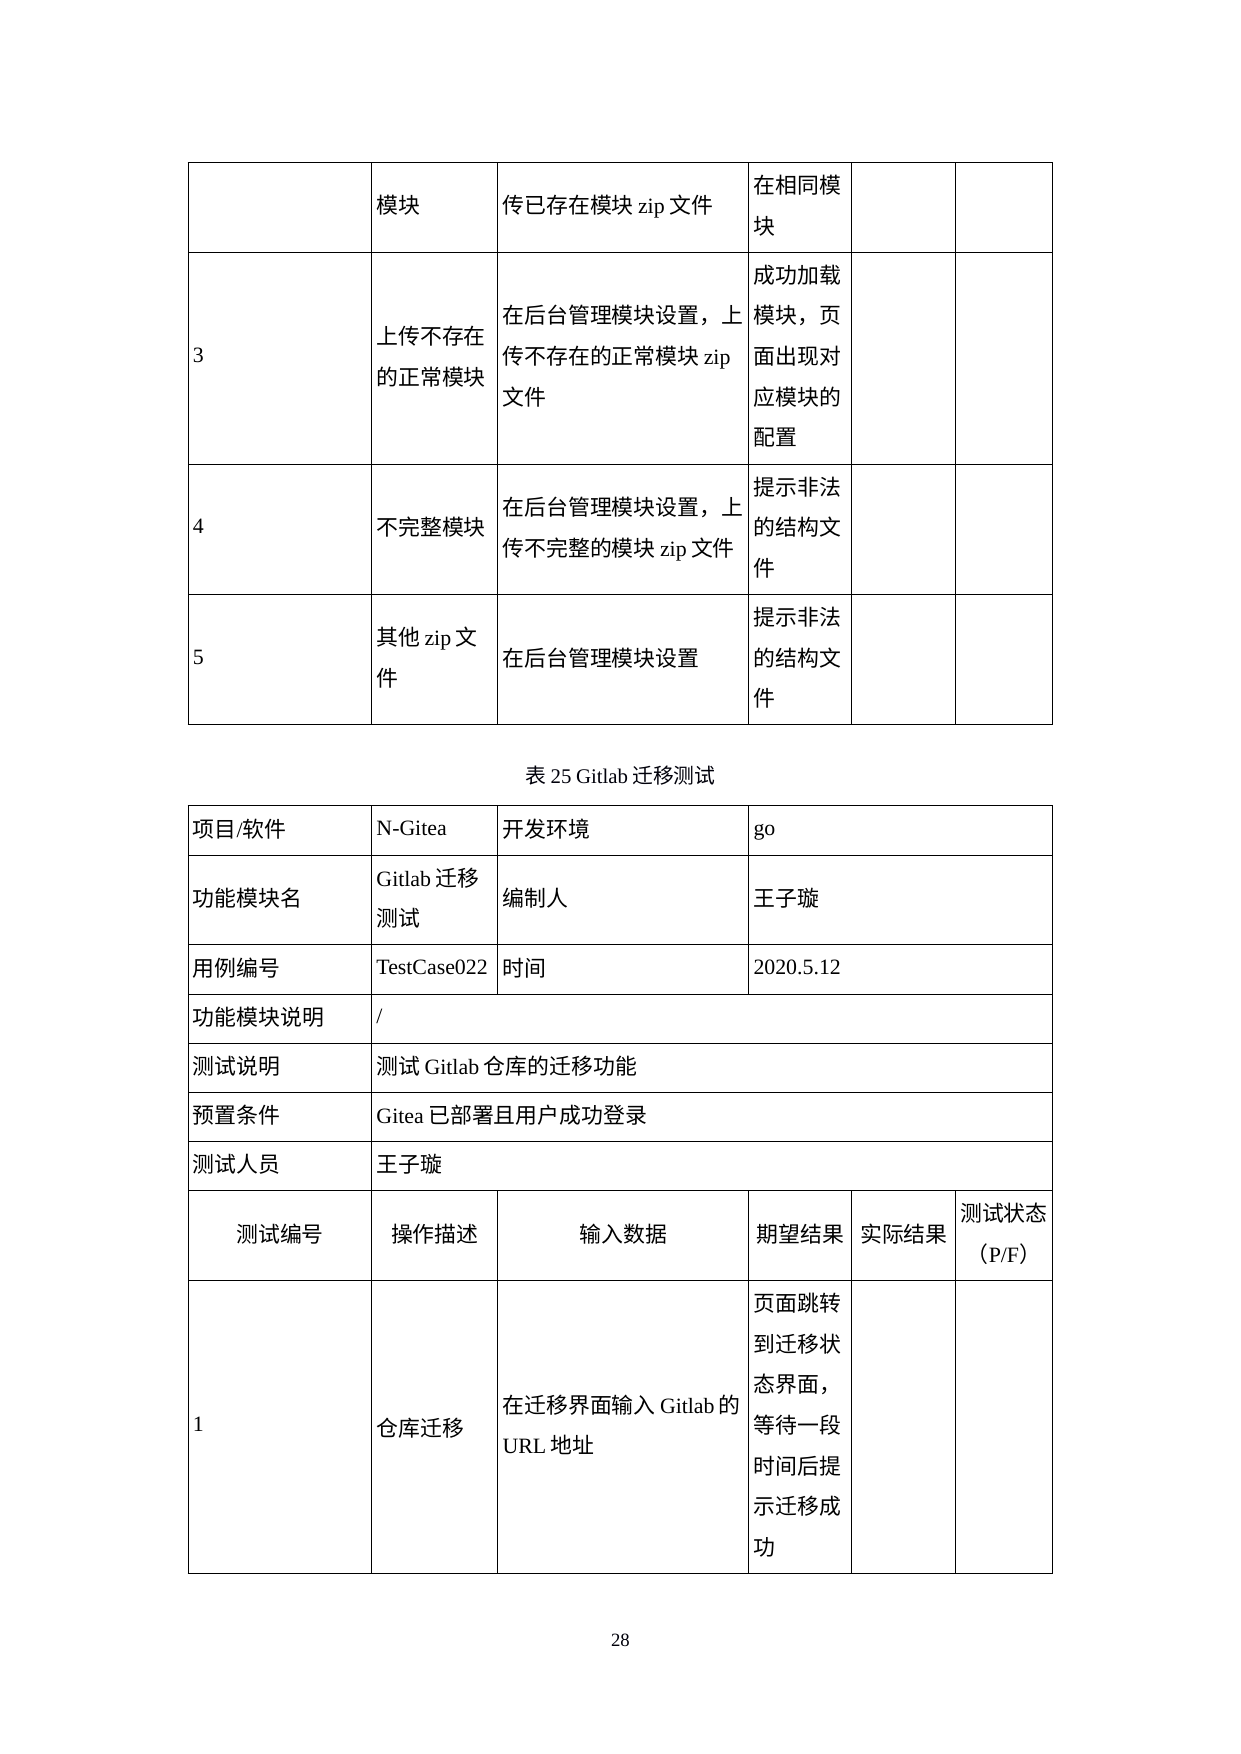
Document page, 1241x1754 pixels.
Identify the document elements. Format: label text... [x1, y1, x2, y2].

table_cell 测试Gitlab仓库的迁移功能 [372, 1044, 1052, 1092]
table_cell 时间 [498, 945, 748, 993]
table_cell 预置条件 [189, 1093, 371, 1141]
table_cell TestCase022 [372, 945, 497, 993]
table_cell [852, 253, 955, 463]
table_cell 提示非法的结构文件 [749, 465, 851, 594]
table_cell [956, 253, 1052, 463]
table_cell 王子璇 [372, 1142, 1052, 1190]
table_cell 5 [189, 595, 371, 724]
table_cell 用例编号 [189, 945, 371, 993]
table_cell 在后台管理模块设置 [498, 595, 748, 724]
table_cell [852, 595, 955, 724]
table_cell / [372, 995, 1052, 1043]
table_cell 页面跳转到迁移状态界面，等待一段时间后提示迁移成功 [749, 1281, 851, 1573]
table_cell 操作描述 [372, 1191, 497, 1280]
table_cell 功能模块名 [189, 856, 371, 944]
table_header go [749, 806, 1052, 854]
table_header 项目/软件 [189, 806, 371, 854]
table_cell 实际结果 [852, 1191, 955, 1280]
table_cell 在后台管理模块设置，上传不完整的模块zip文件 [498, 465, 748, 594]
table_cell 其他zip文件 [372, 595, 497, 724]
table_cell 测试状态（P/F） [956, 1191, 1052, 1280]
text 表 25 Gitlab迁移测试 [187, 758, 1053, 790]
table_cell 测试编号 [189, 1191, 371, 1280]
table_cell [852, 465, 955, 594]
table_cell [956, 465, 1052, 594]
table_cell 在迁移界面输入Gitlab的URL地址 [498, 1281, 748, 1573]
table_cell 编制人 [498, 856, 748, 944]
table_cell 2020.5.12 [749, 945, 1052, 993]
table_cell 4 [189, 465, 371, 594]
table_header N-Gitea [372, 806, 497, 854]
table_cell 在后台管理模块设置，上传不存在的正常模块zip文件 [498, 253, 748, 463]
table_cell 不完整模块 [372, 465, 497, 594]
table_cell 仓库迁移 [372, 1281, 497, 1573]
table_cell 2 [189, 163, 371, 252]
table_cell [498, 163, 748, 252]
table_cell 提示已存在相同模块 [749, 163, 851, 252]
table_cell 上传已存在模块 [372, 163, 497, 252]
table_cell 3 [189, 253, 371, 463]
table_cell 成功加载模块，页面出现对应模块的配置 [749, 253, 851, 463]
table_cell [956, 163, 1052, 252]
table_cell [852, 1281, 955, 1573]
table_cell 输入数据 [498, 1191, 748, 1280]
table_cell [956, 595, 1052, 724]
table_cell [852, 163, 955, 252]
table_cell 测试说明 [189, 1044, 371, 1092]
table_cell Gitlab迁移测试 [372, 856, 497, 944]
table_cell 功能模块说明 [189, 995, 371, 1043]
table_cell 王子璇 [749, 856, 1052, 944]
table_cell 测试人员 [189, 1142, 371, 1190]
table_cell 期望结果 [749, 1191, 851, 1280]
table_cell [956, 1281, 1052, 1573]
table_cell 上传不存在的正常模块 [372, 253, 497, 463]
table_header 开发环境 [498, 806, 748, 854]
table_cell Gitea已部署且用户成功登录 [372, 1093, 1052, 1141]
table_cell 1 [189, 1281, 371, 1573]
table_cell 提示非法的结构文件 [749, 595, 851, 724]
